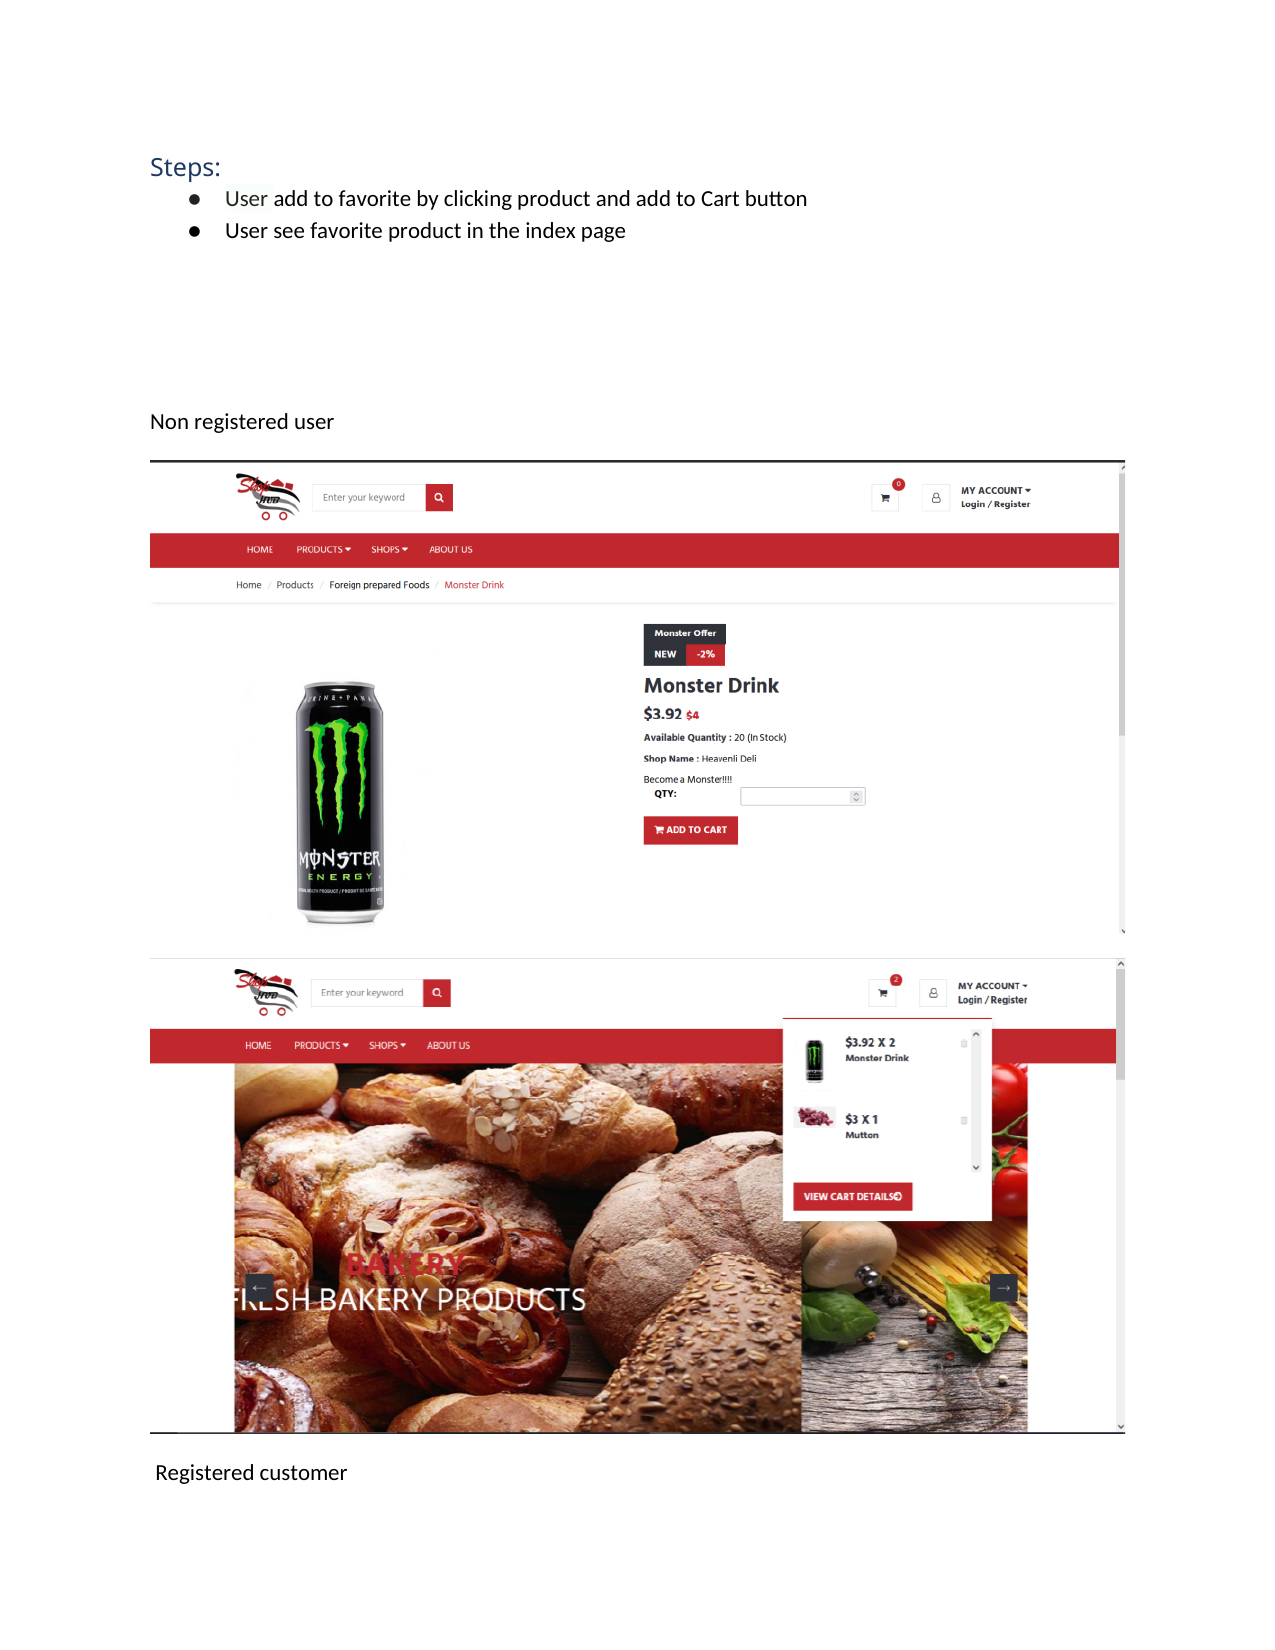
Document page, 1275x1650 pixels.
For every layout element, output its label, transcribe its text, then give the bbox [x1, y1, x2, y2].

list User see favorite product in the index page [187, 216, 1125, 244]
list User add to favorite by clicking product and add to Cart button [273, 184, 1125, 212]
picture [150, 460, 1125, 934]
picture [150, 958, 1125, 1434]
text Non registered user [150, 407, 1125, 436]
text Registered customer [150, 1458, 1125, 1486]
subtitle Steps: [150, 150, 1125, 184]
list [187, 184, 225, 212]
